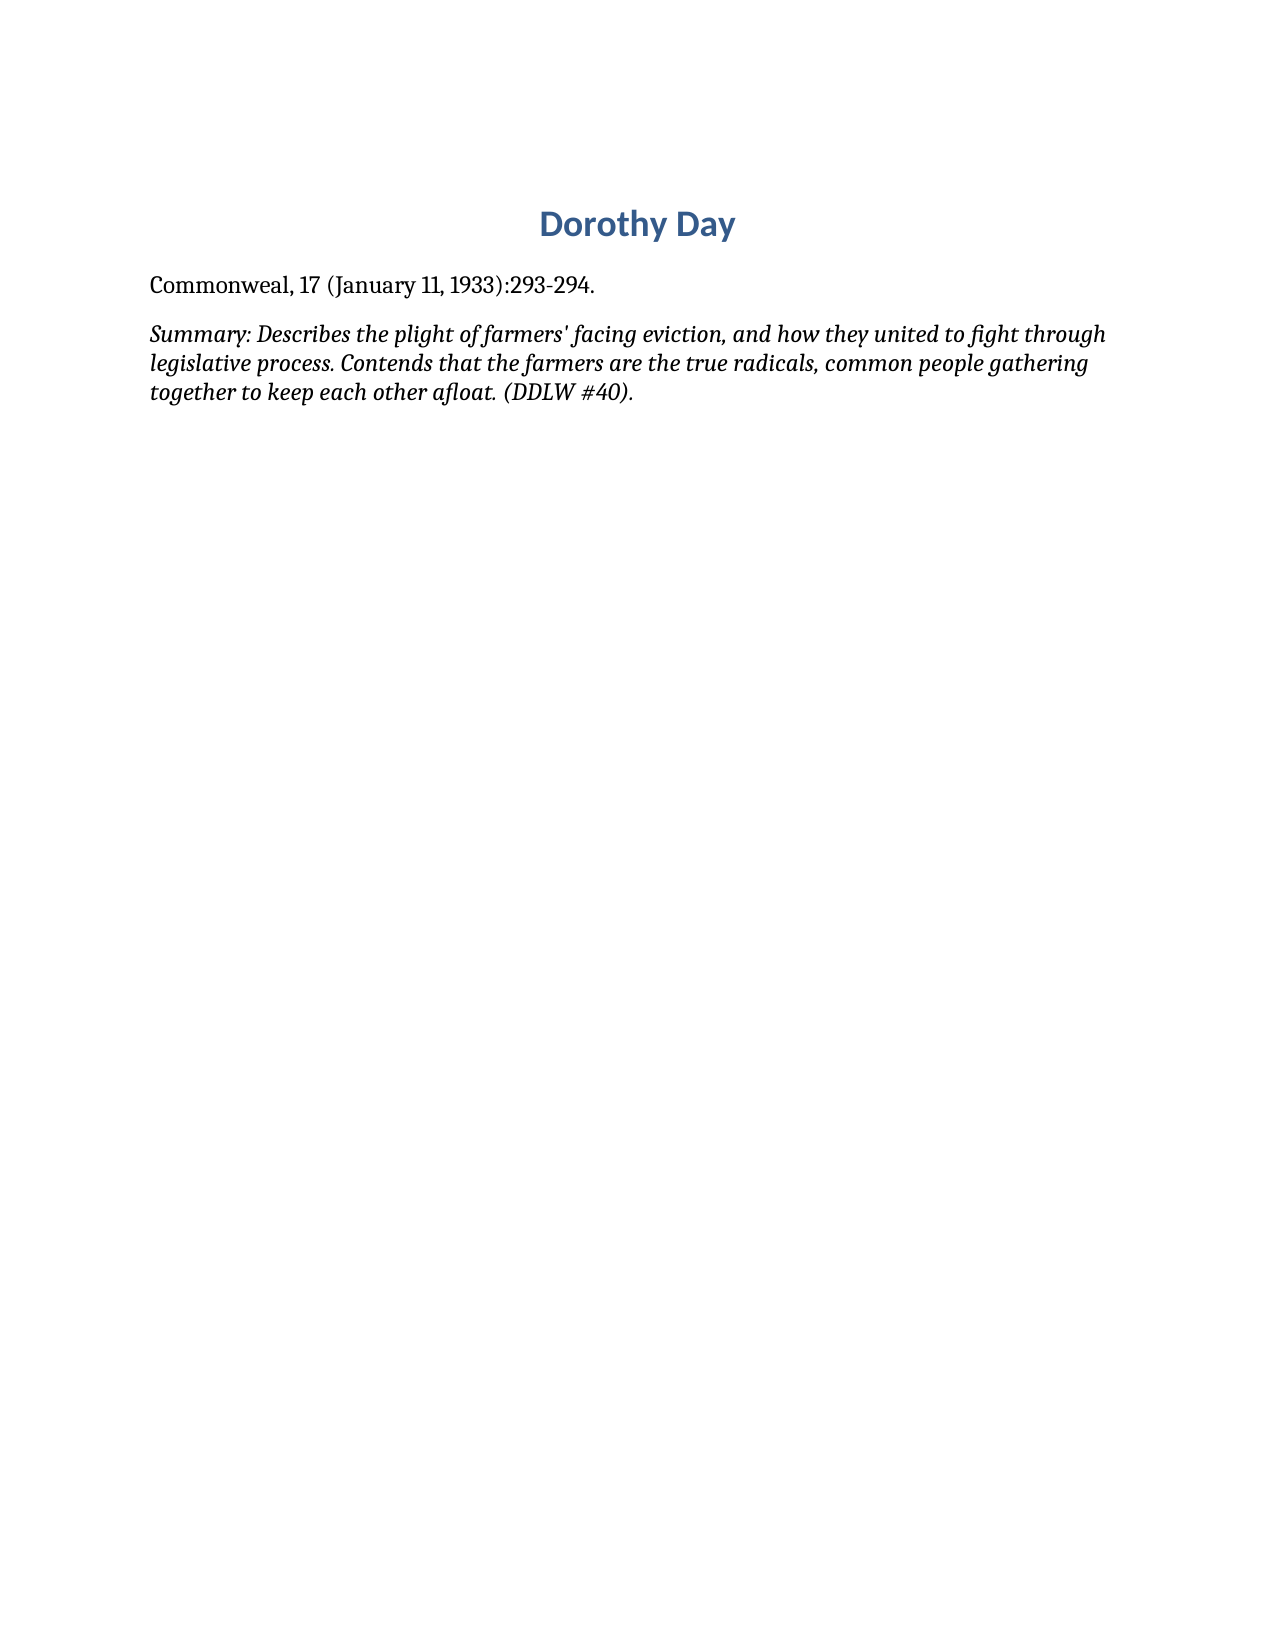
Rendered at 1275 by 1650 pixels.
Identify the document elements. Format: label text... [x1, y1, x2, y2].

text Summary: Describes the plight of farmers' facing eviction, and how they united to fight through legislative process. Contends that the farmers are the true radicals, common people gathering together to keep each other afloat. (DDLW #40). [150, 320, 1125, 407]
text Commonweal, 17 (January 11, 1933):293-294. [150, 271, 1125, 299]
title Dorothy Day [150, 200, 1125, 246]
